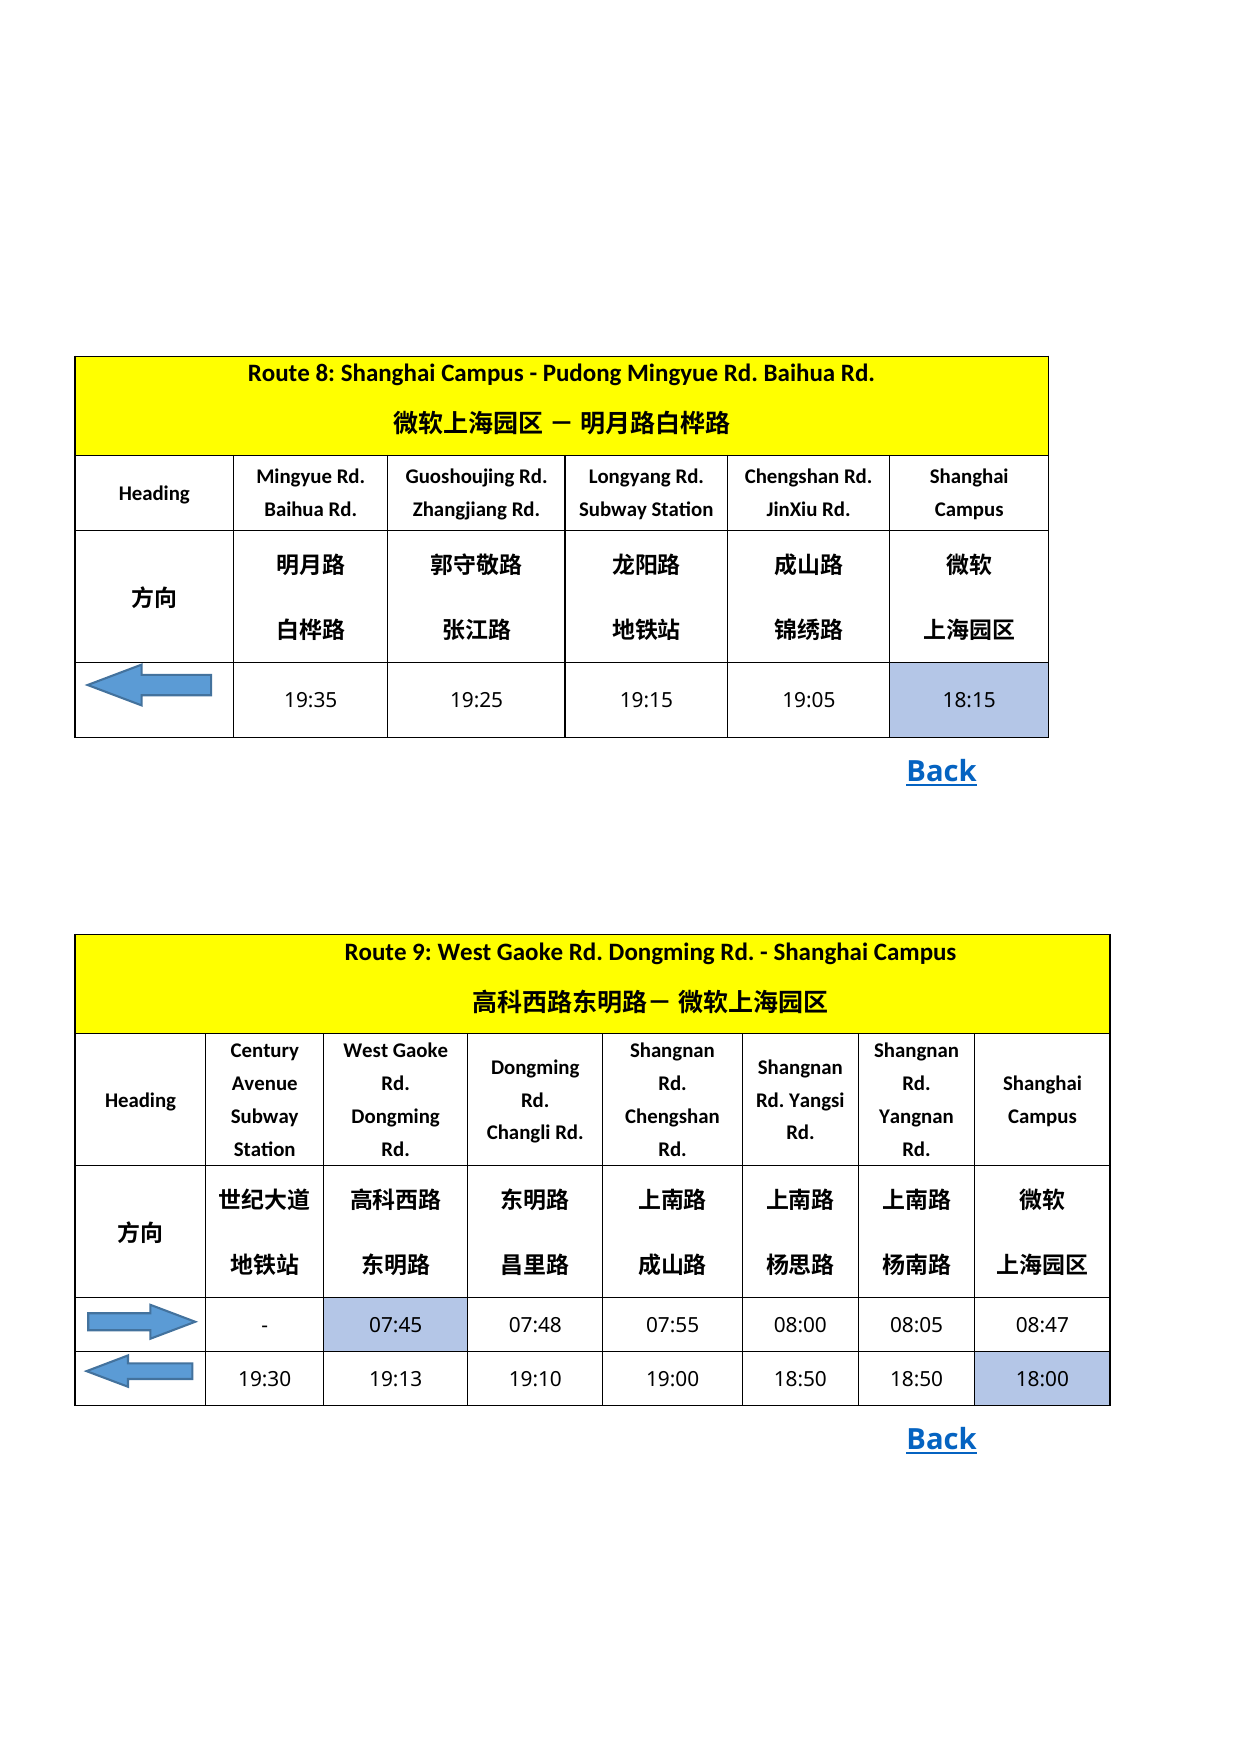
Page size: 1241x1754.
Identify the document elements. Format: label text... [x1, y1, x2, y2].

table_cell 08:47 [975, 1298, 1109, 1351]
table_cell Shangnan Rd. Chengshan Rd. [603, 1034, 742, 1165]
table_cell 世纪大道 地铁站 [206, 1166, 323, 1297]
table_cell 微软 上海园区 [975, 1166, 1109, 1297]
table_cell 19:05 [728, 663, 889, 737]
table_cell 上南路 杨思路 [743, 1166, 858, 1297]
table_cell 07:45 [324, 1298, 467, 1351]
table_cell 微软 上海园区 [890, 531, 1048, 662]
table_cell Shangnan Rd. Yangsi Rd. [743, 1034, 858, 1165]
table_cell 龙阳路 地铁站 [566, 531, 727, 662]
table_cell - [206, 1298, 323, 1351]
table_cell Shanghai Campus [890, 456, 1048, 530]
table_cell 上南路 杨南路 [859, 1166, 974, 1297]
table_cell Chengshan Rd. JinXiu Rd. [728, 456, 889, 530]
table_cell 19:25 [388, 663, 564, 737]
table_cell [76, 663, 233, 737]
table_cell Heading [76, 1034, 205, 1165]
table_header [76, 935, 191, 1033]
table_cell Heading [76, 456, 233, 530]
table_cell 19:30 [206, 1352, 323, 1405]
table_cell Mingyue Rd. Baihua Rd. [234, 456, 387, 530]
table_cell 18:15 [890, 663, 1048, 737]
table_cell 郭守敬路 张江路 [388, 531, 564, 662]
table_cell [76, 1298, 205, 1351]
table_cell 08:00 [743, 1298, 858, 1351]
table_cell 19:15 [566, 663, 727, 737]
table_cell 上南路 成山路 [603, 1166, 742, 1297]
table_cell Shanghai Campus [975, 1034, 1109, 1165]
table_cell 07:55 [603, 1298, 742, 1351]
table_cell 成山路 锦绣路 [728, 531, 889, 662]
table_cell 明月路 白桦路 [234, 531, 387, 662]
table_cell 19:00 [603, 1352, 742, 1405]
table_cell 07:48 [468, 1298, 602, 1351]
table_cell 18:50 [743, 1352, 858, 1405]
table_header Route 8: Shanghai Campus - Pudong Mingyue Rd. Baihua Rd. 微软上海园区 － 明月路白桦路 [76, 357, 1048, 455]
table_cell 08:05 [859, 1298, 974, 1351]
table_cell 19:35 [234, 663, 387, 737]
table_cell 东明路 昌里路 [468, 1166, 602, 1297]
table_cell Century Avenue Subway Station [206, 1034, 323, 1165]
table_cell 18:00 [975, 1352, 1109, 1405]
text Back [862, 738, 1165, 803]
table_header Route 9: West Gaoke Rd. Dongming Rd. - Shanghai Campus 高科西路东明路－ 微软上海园区 [191, 935, 1109, 1033]
text Back [862, 1406, 1165, 1471]
table_cell 18:50 [859, 1352, 974, 1405]
table_cell 高科西路 东明路 [324, 1166, 467, 1297]
table_cell West Gaoke Rd. Dongming Rd. [324, 1034, 467, 1165]
table_cell Dongming Rd. Changli Rd. [468, 1034, 602, 1165]
table_cell Shangnan Rd. Yangnan Rd. [859, 1034, 974, 1165]
table_cell 方向 [76, 1166, 205, 1297]
table_cell Guoshoujing Rd. Zhangjiang Rd. [388, 456, 564, 530]
table_cell 19:10 [468, 1352, 602, 1405]
table_cell Longyang Rd. Subway Station [566, 456, 727, 530]
table_cell 19:13 [324, 1352, 467, 1405]
table_cell [76, 1352, 205, 1405]
table_cell 方向 [76, 531, 233, 662]
